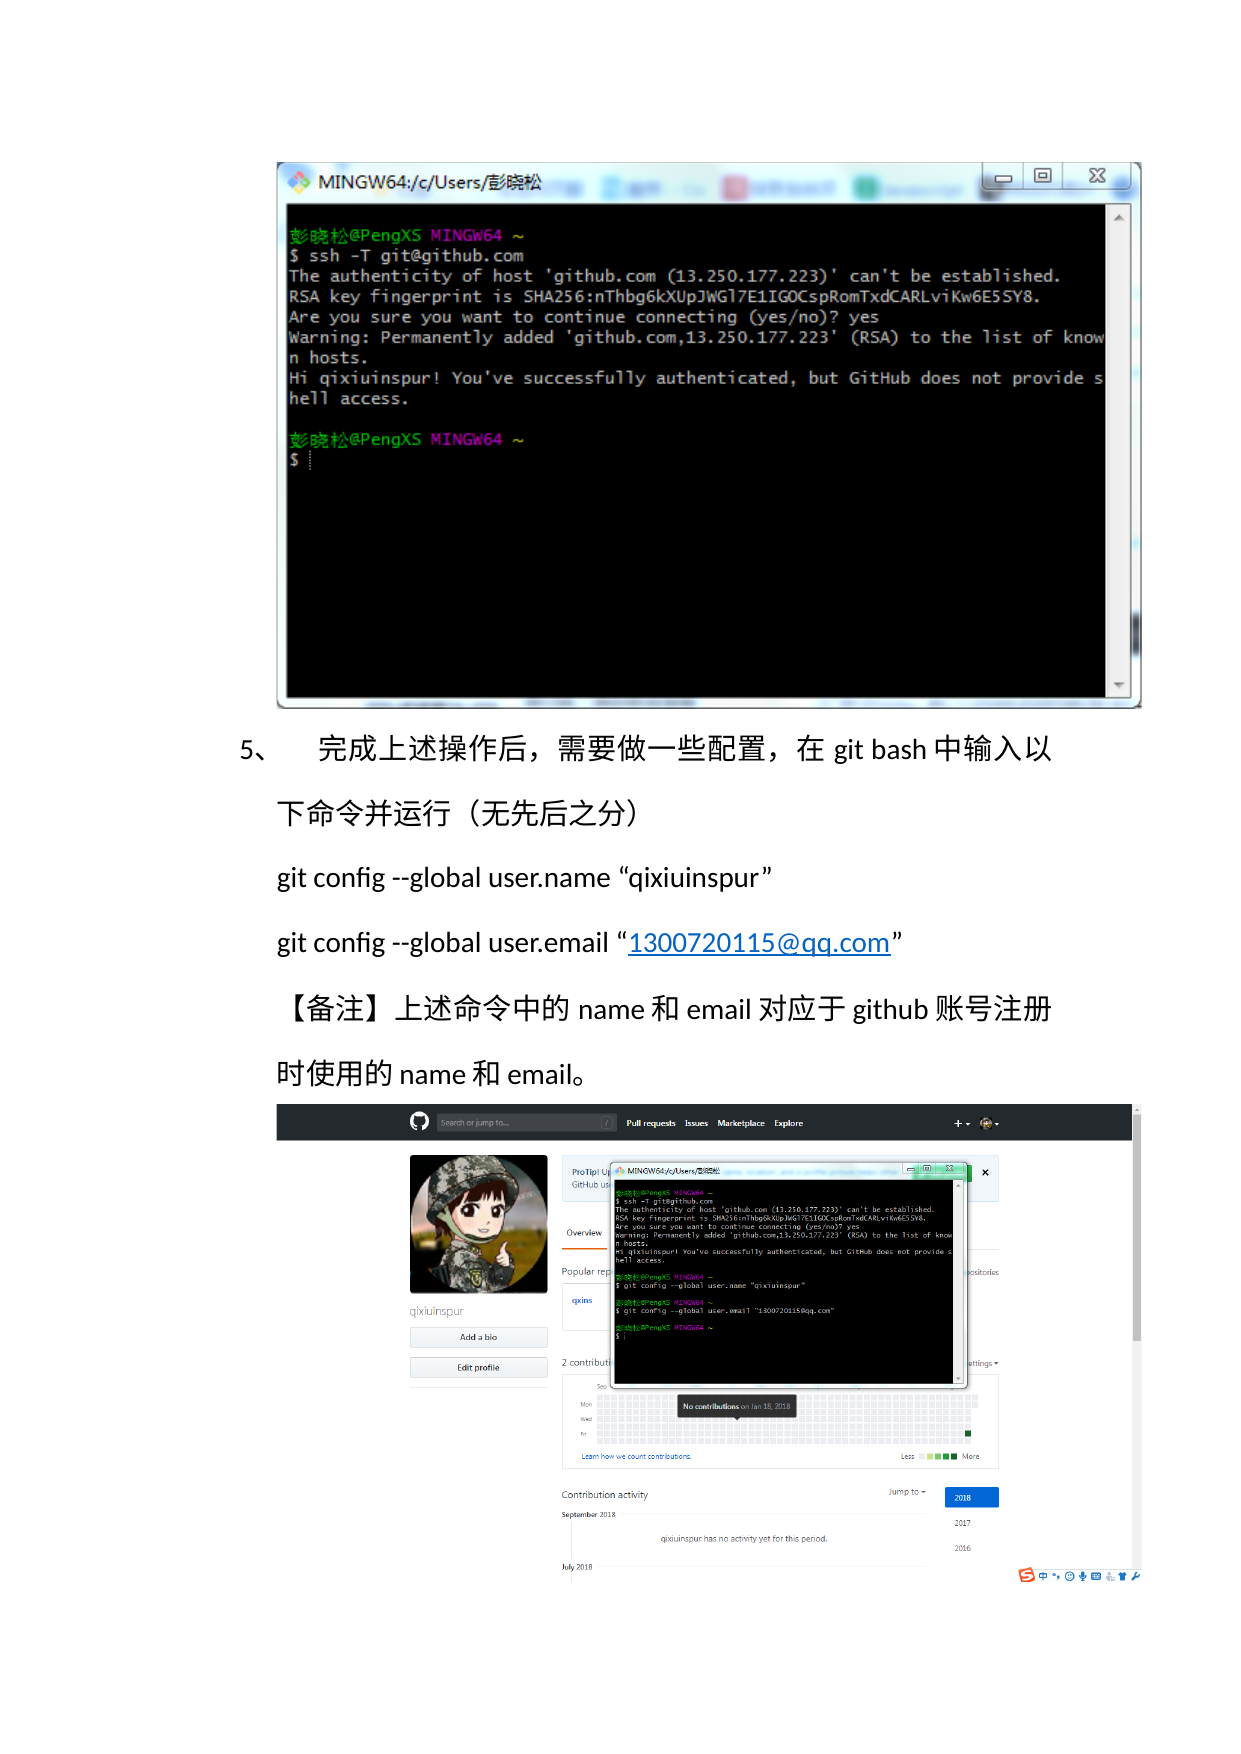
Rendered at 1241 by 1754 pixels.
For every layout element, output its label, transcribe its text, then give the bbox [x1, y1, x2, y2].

list git config --global user.email “1300720115@qq.com” [277, 909, 1053, 974]
list 【备注】上述命令中的name和email对应于github账号注册时使用的name和email。 [277, 974, 1053, 1104]
list 完成上述操作后，需要做一些配置，在git bash中输入以下命令并运行（无先后之分） [239, 714, 1053, 844]
picture [276, 162, 1142, 709]
picture [276, 1104, 1142, 1582]
list git config --global user.name “qixiuinspur” [277, 844, 1053, 909]
